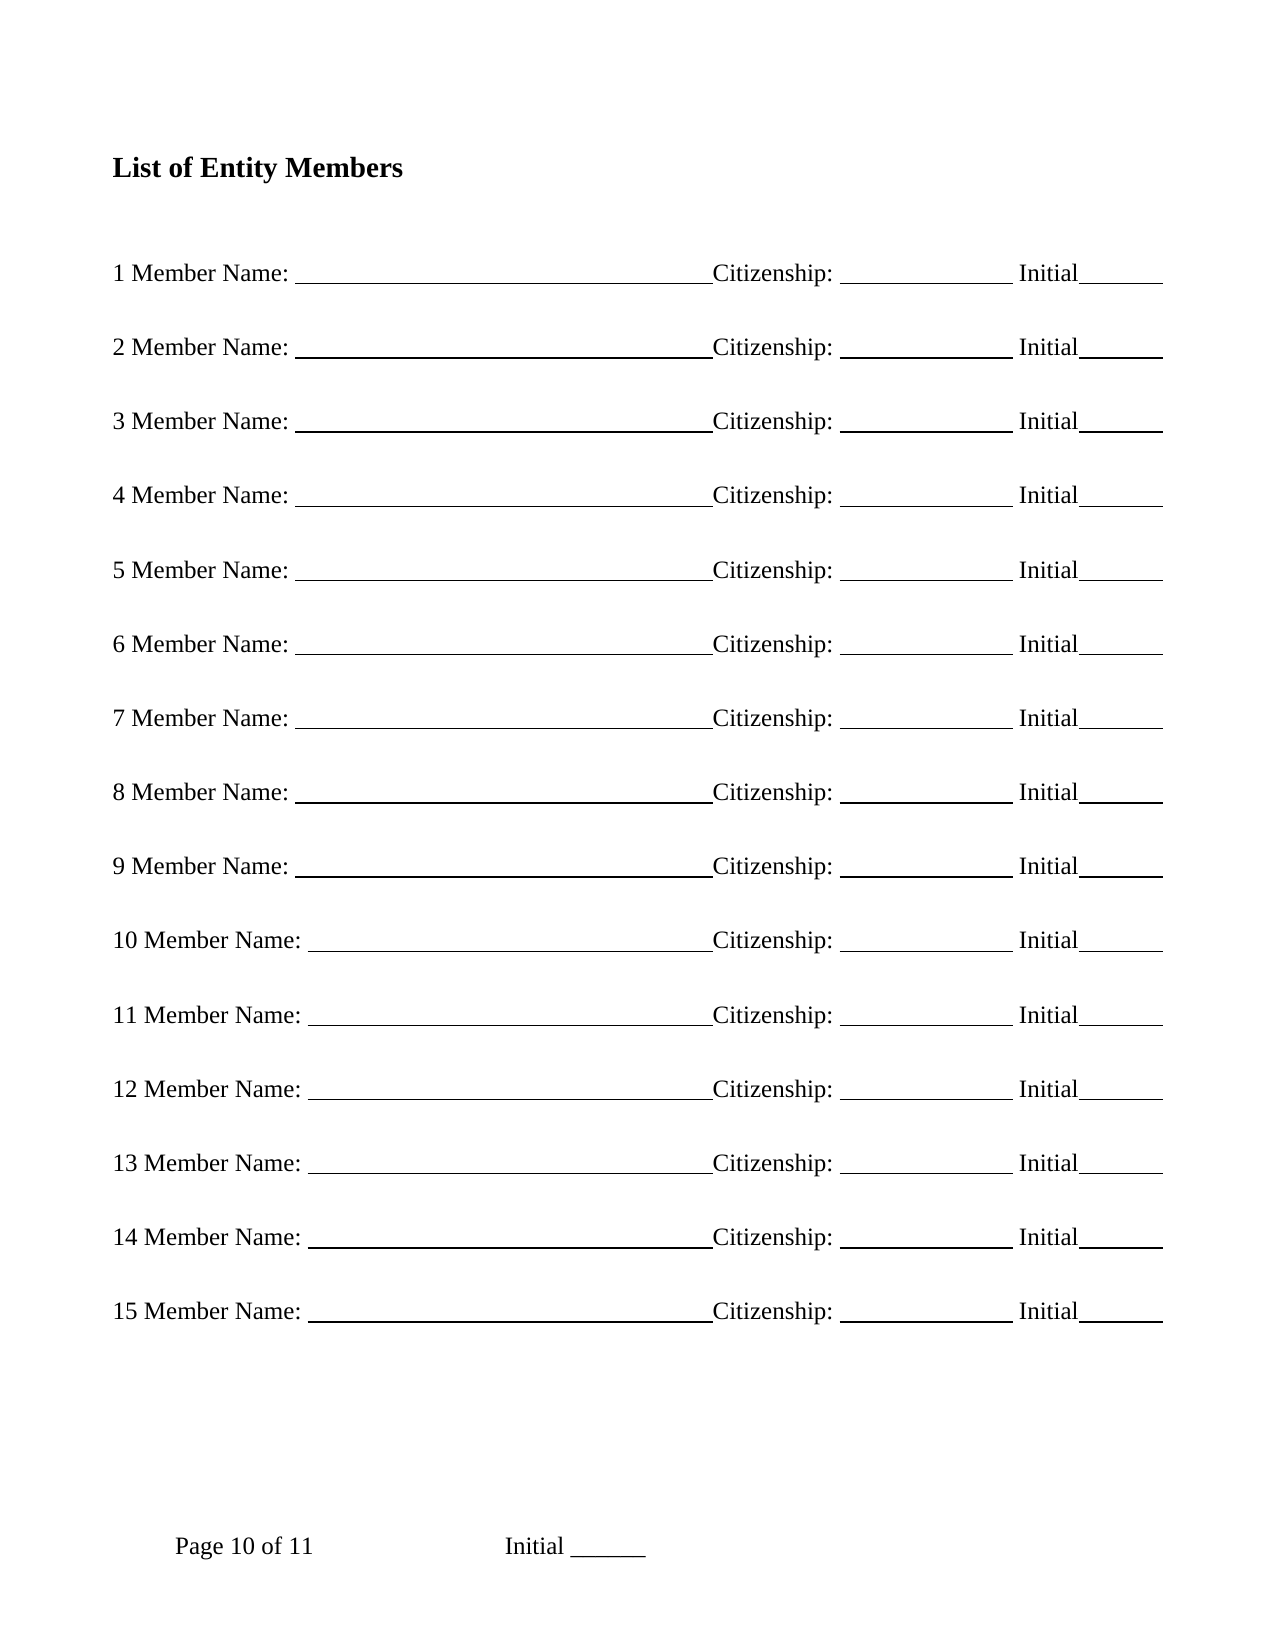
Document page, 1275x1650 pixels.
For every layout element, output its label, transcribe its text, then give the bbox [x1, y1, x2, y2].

text 10 Member Name: Citizenship: Initial [112, 926, 1162, 954]
subtitle List of Entity Members [112, 150, 1162, 183]
text 11 Member Name: Citizenship: Initial [112, 1000, 1162, 1028]
text 12 Member Name: Citizenship: Initial [112, 1074, 1162, 1103]
text 6 Member Name: Citizenship: Initial [112, 629, 1162, 658]
text 3 Member Name: Citizenship: Initial [112, 406, 1162, 435]
text 2 Member Name: Citizenship: Initial [112, 332, 1162, 361]
text 5 Member Name: Citizenship: Initial [112, 555, 1162, 583]
text 8 Member Name: Citizenship: Initial [112, 777, 1162, 806]
text 9 Member Name: Citizenship: Initial [112, 851, 1162, 880]
text 14 Member Name: Citizenship: Initial [112, 1222, 1162, 1251]
text 4 Member Name: Citizenship: Initial [112, 481, 1162, 509]
text 13 Member Name: Citizenship: Initial [112, 1148, 1162, 1177]
text 7 Member Name: Citizenship: Initial [112, 703, 1162, 732]
text 15 Member Name: Citizenship: Initial [112, 1296, 1162, 1325]
text 1 Member Name: Citizenship: Initial [112, 258, 1162, 287]
